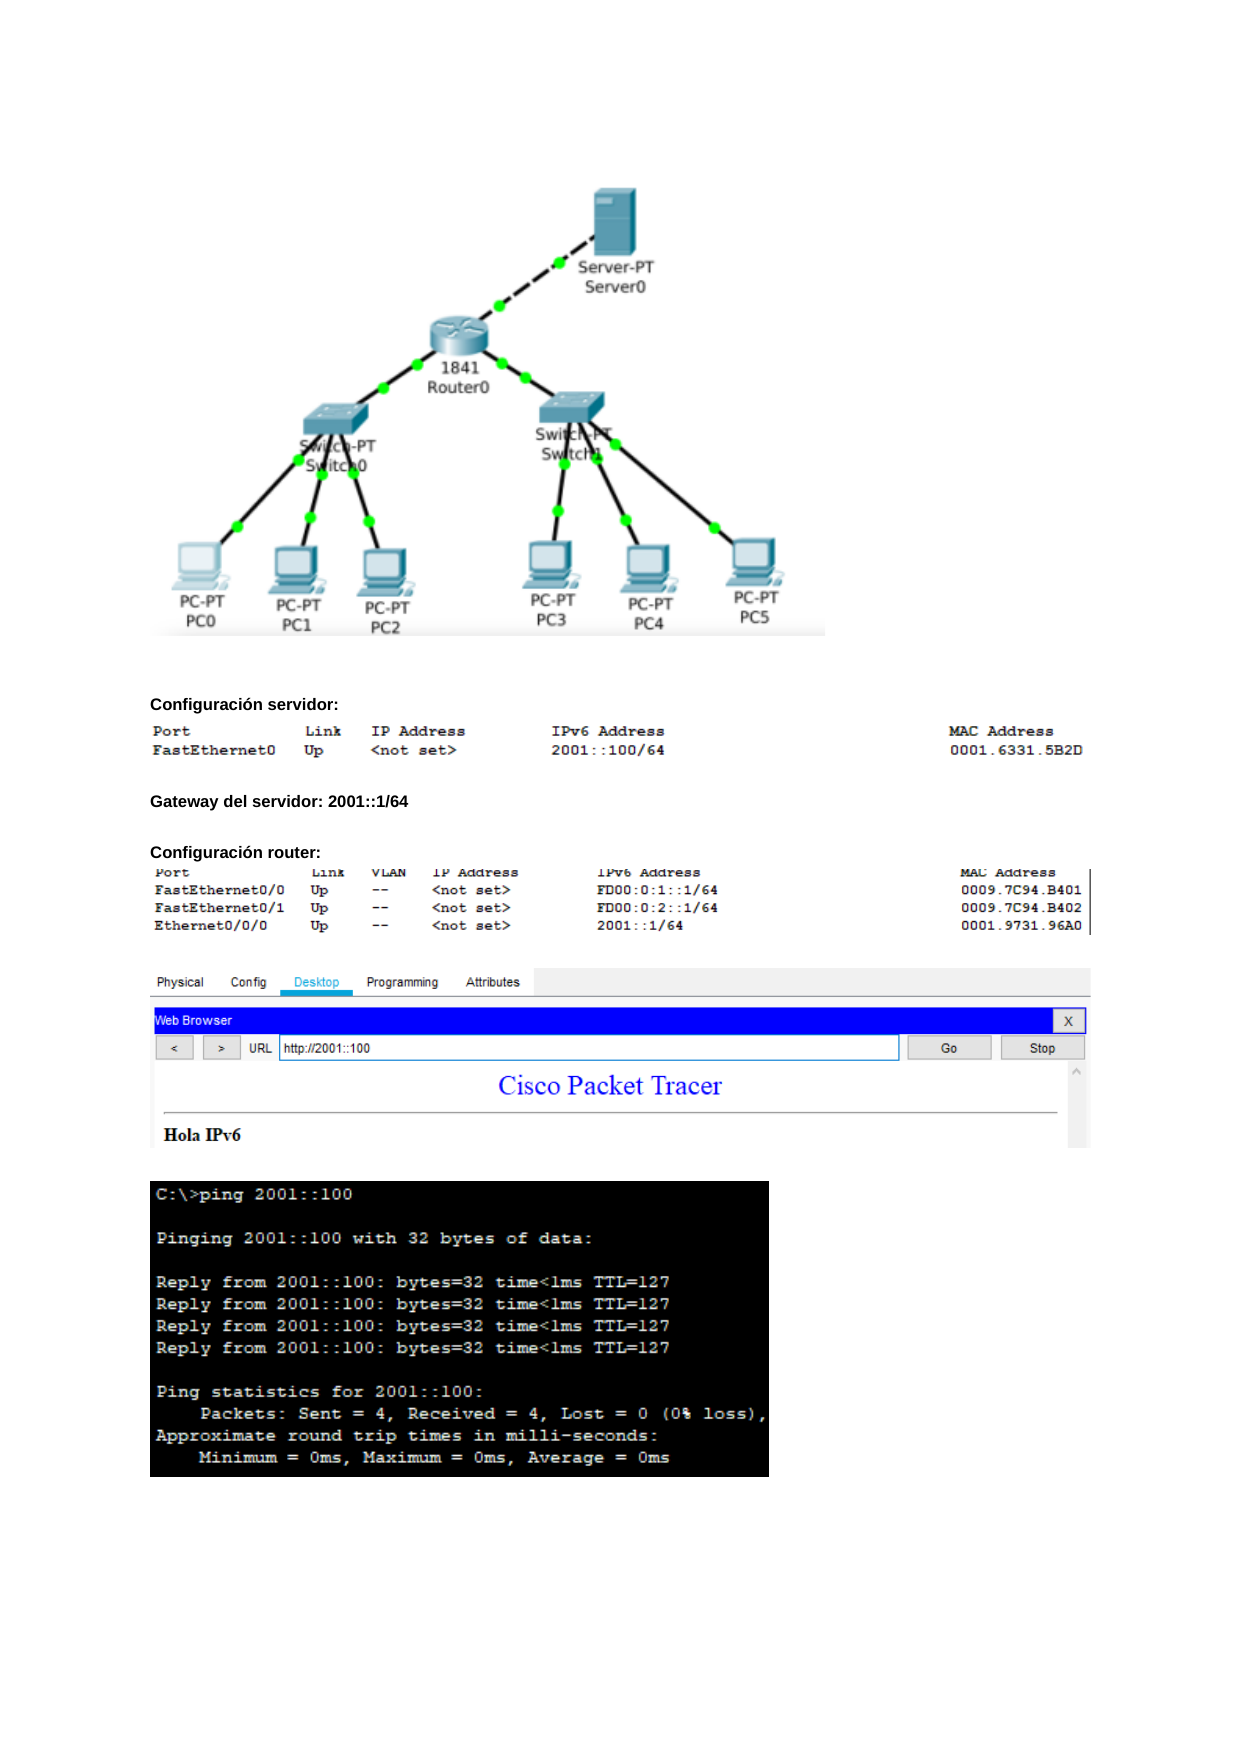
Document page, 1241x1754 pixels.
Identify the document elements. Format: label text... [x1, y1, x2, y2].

picture [150, 968, 1091, 1148]
picture [150, 721, 1091, 763]
picture [150, 150, 826, 636]
picture [150, 869, 1091, 935]
text Configuración servidor: [150, 695, 1090, 714]
text Gateway del servidor: 2001::1/64 [150, 792, 1090, 811]
text Configuración router: [150, 843, 1090, 862]
picture [150, 1181, 769, 1477]
